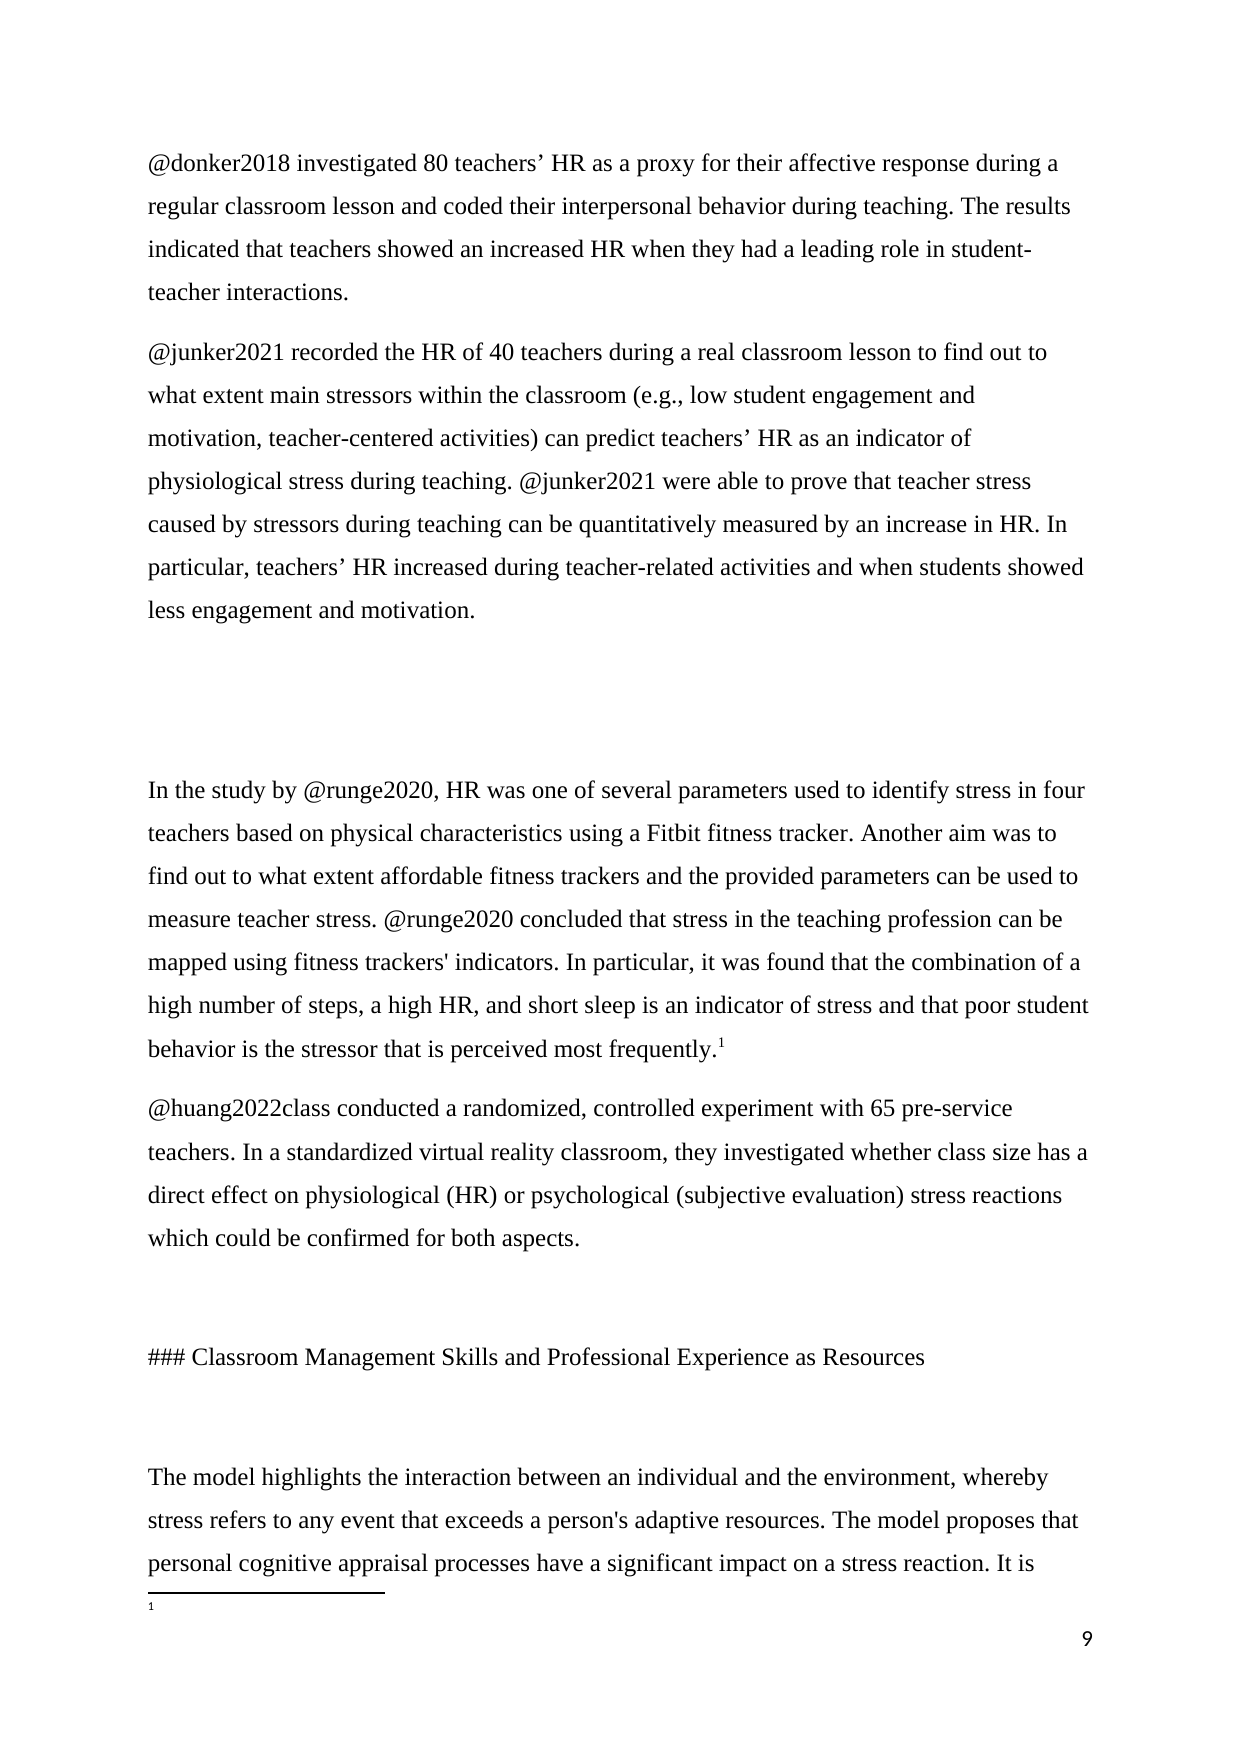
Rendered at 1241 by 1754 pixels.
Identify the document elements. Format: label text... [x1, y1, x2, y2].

text @huang2022class conducted a randomized, controlled experiment with 65 pre-service teachers. In a standardized virtual reality classroom, they investigated whether class size has a direct effect on physiological (HR) or psychological (subjective evaluation) stress reactions which could be confirmed for both aspects. [148, 1093, 1093, 1252]
text @donker2018 investigated 80 teachers’ HR as a proxy for their affective response during a regular classroom lesson and coded their interpersonal behavior during teaching. The results indicated that teachers showed an increased HR when they had a leading role in student-teacher interactions. [148, 148, 1093, 306]
text ### Classroom Management Skills and Professional Experience as Resources [148, 1342, 1093, 1371]
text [148, 1462, 1093, 1577]
text @junker2021 recorded the HR of 40 teachers during a real classroom lesson to find out to what extent main stressors within the classroom (e.g., low student engagement and motivation, teacher-centered activities) can predict teachers’ HR as an indicator of physiological stress during teaching. @junker2021 were able to prove that teacher stress caused by stressors during teaching can be quantitatively measured by an increase in HR. In particular, teachers’ HR increased during teacher-related activities and when students showed less engagement and motivation. [148, 337, 1093, 624]
text In the study by @runge2020, HR was one of several parameters used to identify stress in four teachers based on physical characteristics using a Fitbit fitness tracker. Another aim was to find out to what extent affordable fitness trackers and the provided parameters can be used to measure teacher stress. @runge2020 concluded that stress in the teaching profession can be mapped using fitness trackers' indicators. In particular, it was found that the combination of a high number of steps, a high HR, and short sleep is an indicator of stress and that poor student behavior is the stressor that is perceived most frequently. [148, 775, 1093, 1062]
